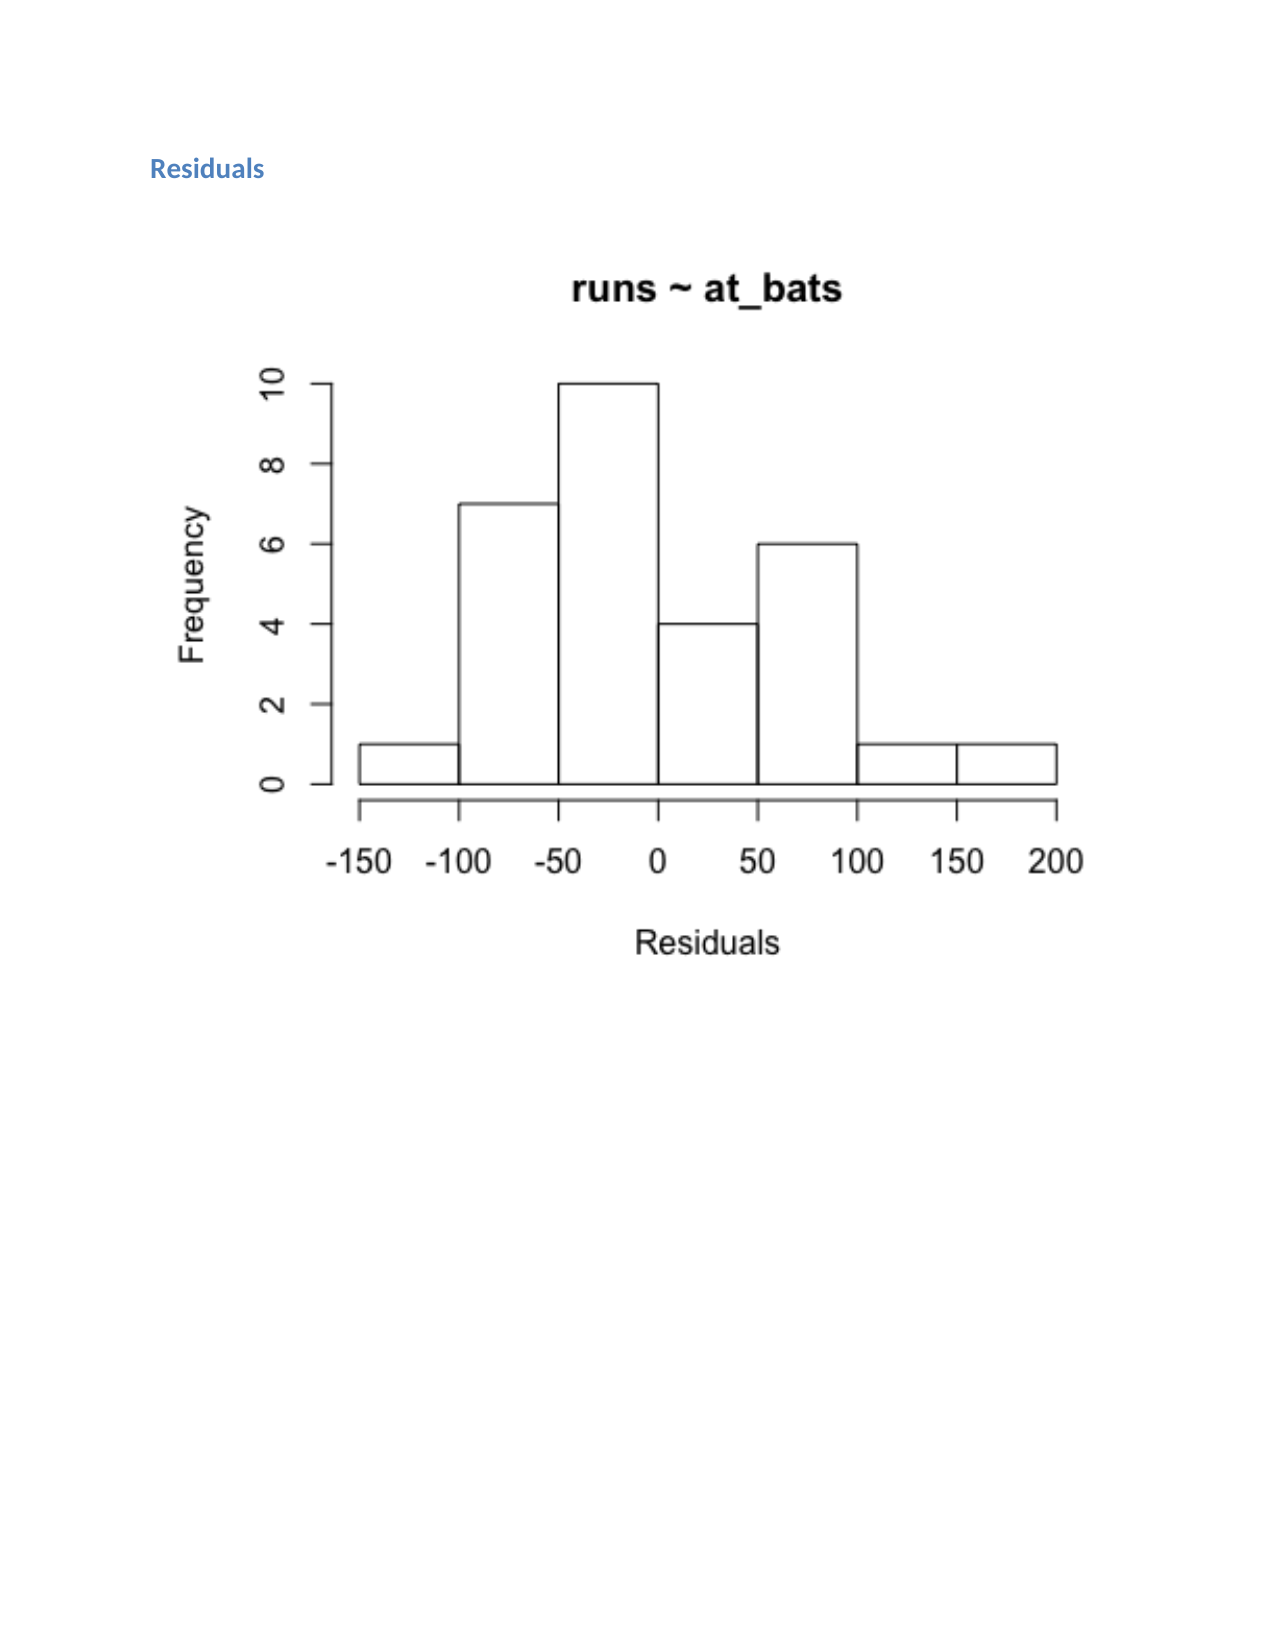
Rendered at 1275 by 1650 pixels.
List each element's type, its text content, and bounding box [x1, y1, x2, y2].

subtitle Residuals [150, 150, 1125, 186]
picture [168, 204, 1169, 1005]
